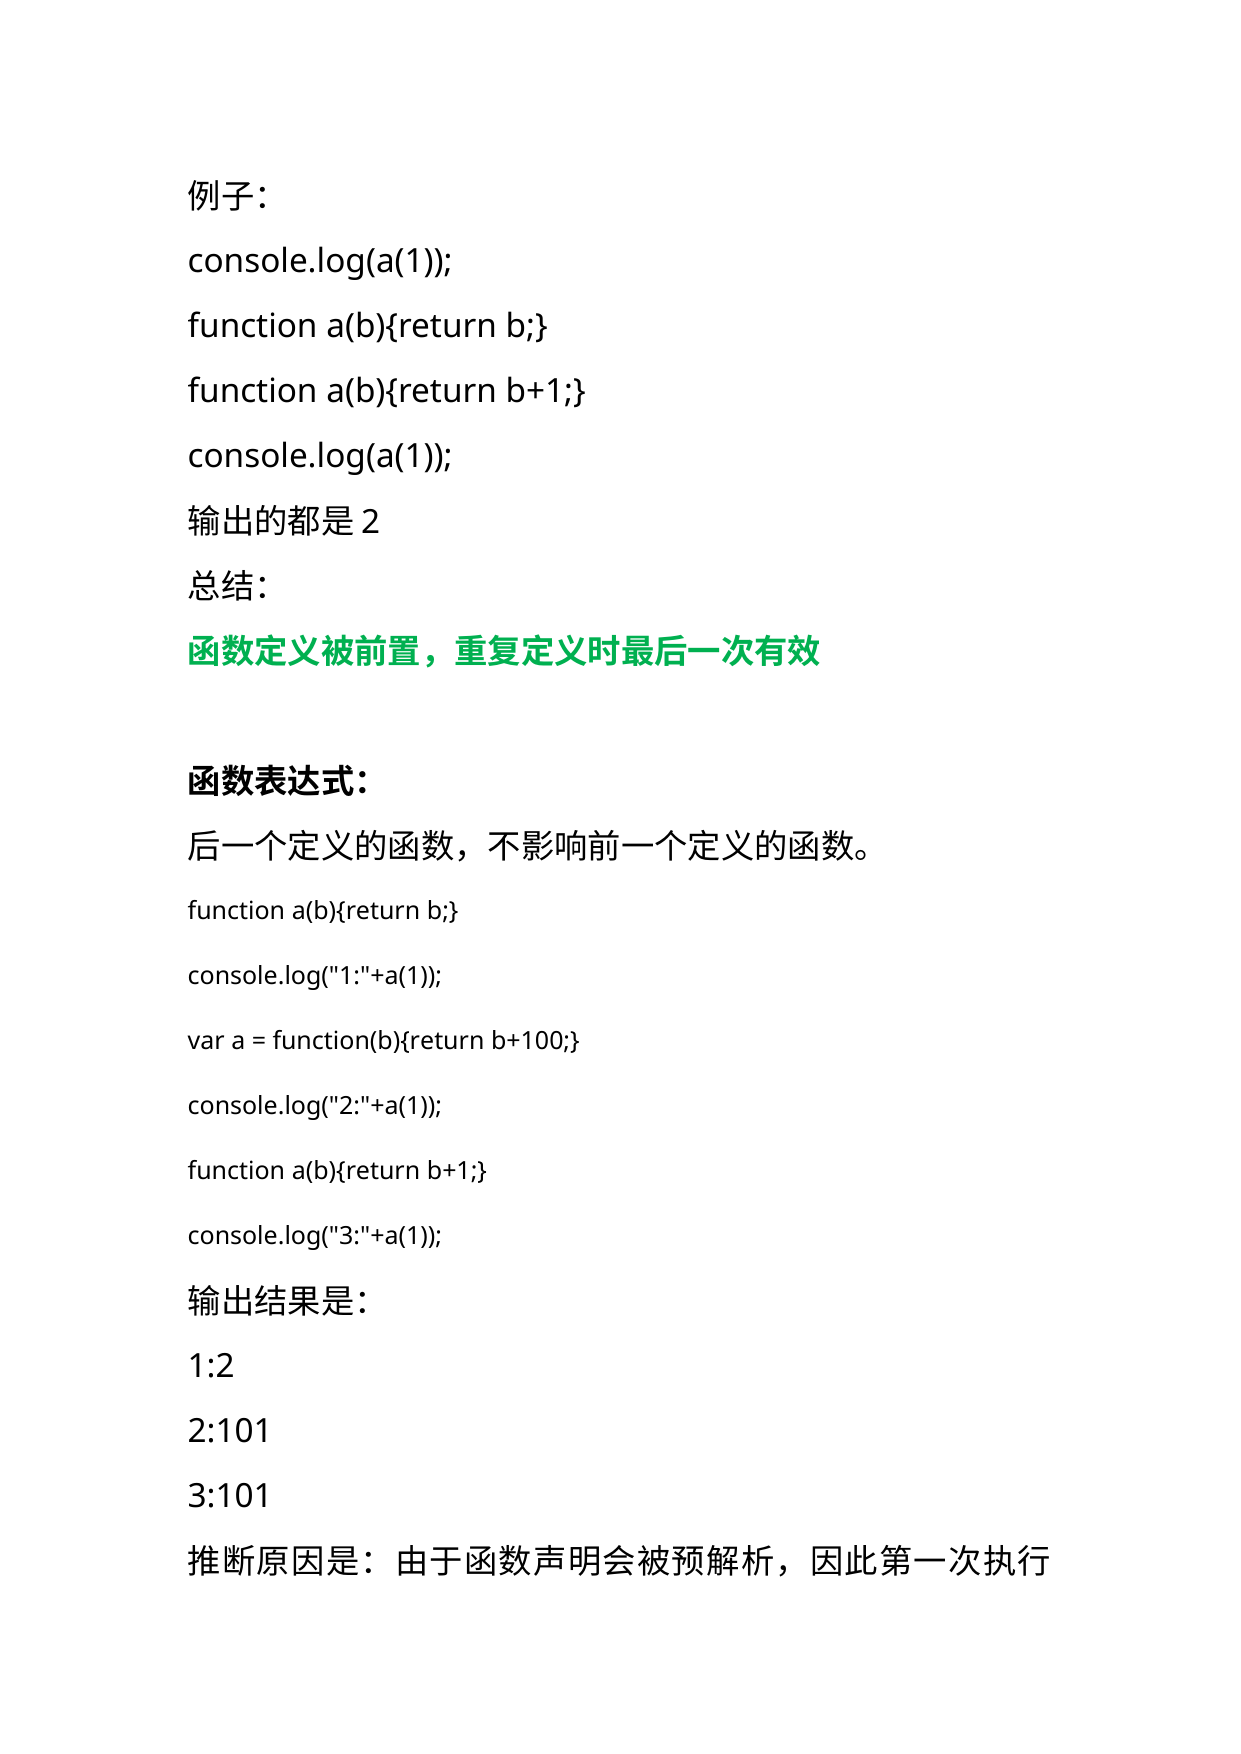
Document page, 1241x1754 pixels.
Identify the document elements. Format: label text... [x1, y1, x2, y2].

text 1:2 [187, 1332, 1053, 1397]
text 总结： [187, 552, 1053, 617]
text function a(b){return b+1;} [187, 357, 1053, 422]
text 输出的都是2 [187, 487, 1053, 552]
text function a(b){return b;} [187, 292, 1053, 357]
text 函数表达式： [187, 747, 1053, 812]
text function a(b){return b;} console.log("1:"+a(1)); var a = function(b){return b+100;} console.log("2:"+a(1)); function a(b){return b+1;} console.log("3:"+a(1)); [187, 877, 1053, 1267]
text 3:101 [187, 1462, 1053, 1527]
text console.log(a(1)); [187, 422, 1053, 487]
text 2:101 [187, 1397, 1053, 1462]
text 函数定义被前置，重复定义时最后一次有效 [187, 617, 1053, 682]
text 后一个定义的函数，不影响前一个定义的函数。 [187, 812, 1053, 877]
text 例子： [187, 162, 1053, 227]
text 输出结果是： [187, 1267, 1053, 1332]
text console.log(a(1)); [187, 227, 1053, 292]
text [187, 1527, 1053, 1592]
